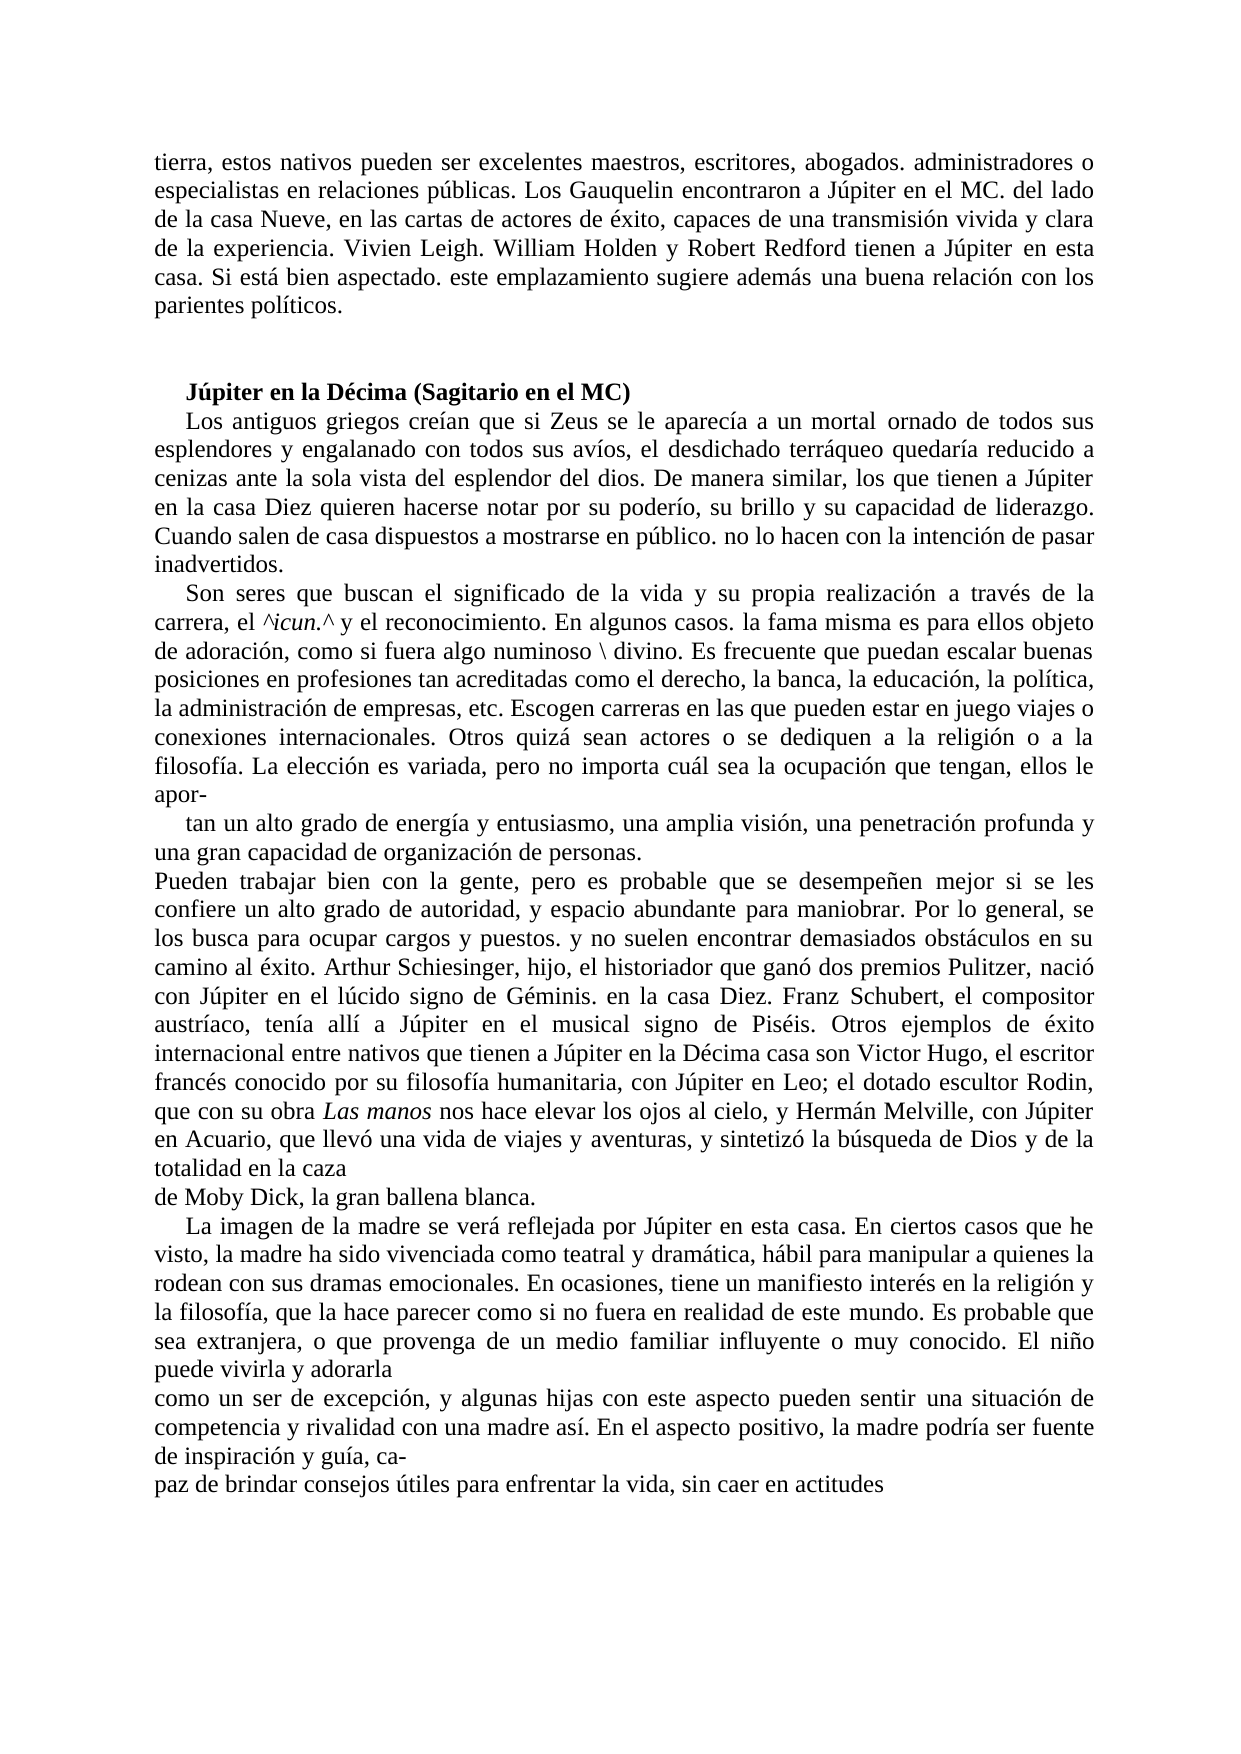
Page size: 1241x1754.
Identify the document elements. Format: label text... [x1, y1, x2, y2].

text Los antiguos griegos creían que si Zeus se le aparecía a un mortal ornado de todos sus esplendores y engalanado con todos sus avíos, el desdichado terráqueo quedaría reducido a cenizas ante la sola vista del esplendor del dios. De manera similar, los que tienen a Júpiter en la casa Diez quieren hacerse notar por su poderío, su brillo y su capacidad de liderazgo. Cuando salen de casa dispuestos a mostrarse en público. no lo hacen con la intención de pasar inadvertidos. [154, 406, 1094, 578]
text tierra, estos nativos pueden ser excelentes maestros, escritores, abogados. administradores o especialistas en relaciones públicas. Los Gauquelin encontraron a Júpiter en el MC. del lado de la casa Nueve, en las cartas de actores de éxito, capaces de una transmisión vivida y clara de la experiencia. Vivien Leigh. William Holden y Robert Redford tienen a Júpiter en esta casa. Si está bien aspectado. este emplazamiento sugiere además una buena relación con los parientes políticos. [154, 147, 1094, 319]
text de Moby Dick, la gran ballena blanca. [154, 1182, 1094, 1211]
text Pueden trabajar bien con la gente, pero es probable que se desempeñen mejor si se les confiere un alto grado de autoridad, y espacio abundante para maniobrar. Por lo general, se los busca para ocupar cargos y puestos. y no suelen encontrar demasiados obstáculos en su camino al éxito. Arthur Schiesinger, hijo, el historiador que ganó dos premios Pulitzer, nació con Júpiter en el lúcido signo de Géminis. en la casa Diez. Franz Schubert, el compositor austríaco, tenía allí a Júpiter en el musical signo de Piséis. Otros ejemplos de éxito internacional entre nativos que tienen a Júpiter en la Décima casa son Victor Hugo, el escritor francés conocido por su filosofía humanitaria, con Júpiter en Leo; el dotado escultor Rodin, que con su obra Las manos nos hace elevar los ojos al cielo, y Hermán Melville, con Júpiter en Acuario, que llevó una vida de viajes y aventuras, y sintetizó la búsqueda de Dios y de la totalidad en la caza [154, 866, 1094, 1182]
text tan un alto grado de energía y entusiasmo, una amplia visión, una penetración profunda y una gran capacidad de organización de personas. [154, 808, 1094, 866]
text Son seres que buscan el significado de la vida y su propia realización a través de la carrera, el ^icun.^ y el reconocimiento. En algunos casos. la fama misma es para ellos objeto de adoración, como si fuera algo numinoso \ divino. Es frecuente que puedan escalar buenas posiciones en profesiones tan acreditadas como el derecho, la banca, la educación, la política, la administración de empresas, etc. Escogen carreras en las que pueden estar en juego viajes o conexiones internacionales. Otros quizá sean actores o se dediquen a la religión o a la filosofía. La elección es variada, pero no importa cuál sea la ocupación que tengan, ellos le apor- [154, 578, 1094, 808]
subtitle Júpiter en la Décima (Sagitario en el MC) [185, 377, 1094, 406]
text como un ser de excepción, y algunas hijas con este aspecto pueden sentir una situación de competencia y rivalidad con una madre así. En el aspecto positivo, la madre podría ser fuente de inspiración y guía, ca- [154, 1383, 1094, 1469]
text paz de brindar consejos útiles para enfrentar la vida, sin caer en actitudes [154, 1469, 1094, 1498]
text La imagen de la madre se verá reflejada por Júpiter en esta casa. En ciertos casos que he visto, la madre ha sido vivenciada como teatral y dramática, hábil para manipular a quienes la rodean con sus dramas emocionales. En ocasiones, tiene un manifiesto interés en la religión y la filosofía, que la hace parecer como si no fuera en realidad de este mundo. Es probable que sea extranjera, o que provenga de un medio familiar influyente o muy conocido. El niño puede vivirla y adorarla [154, 1211, 1094, 1383]
